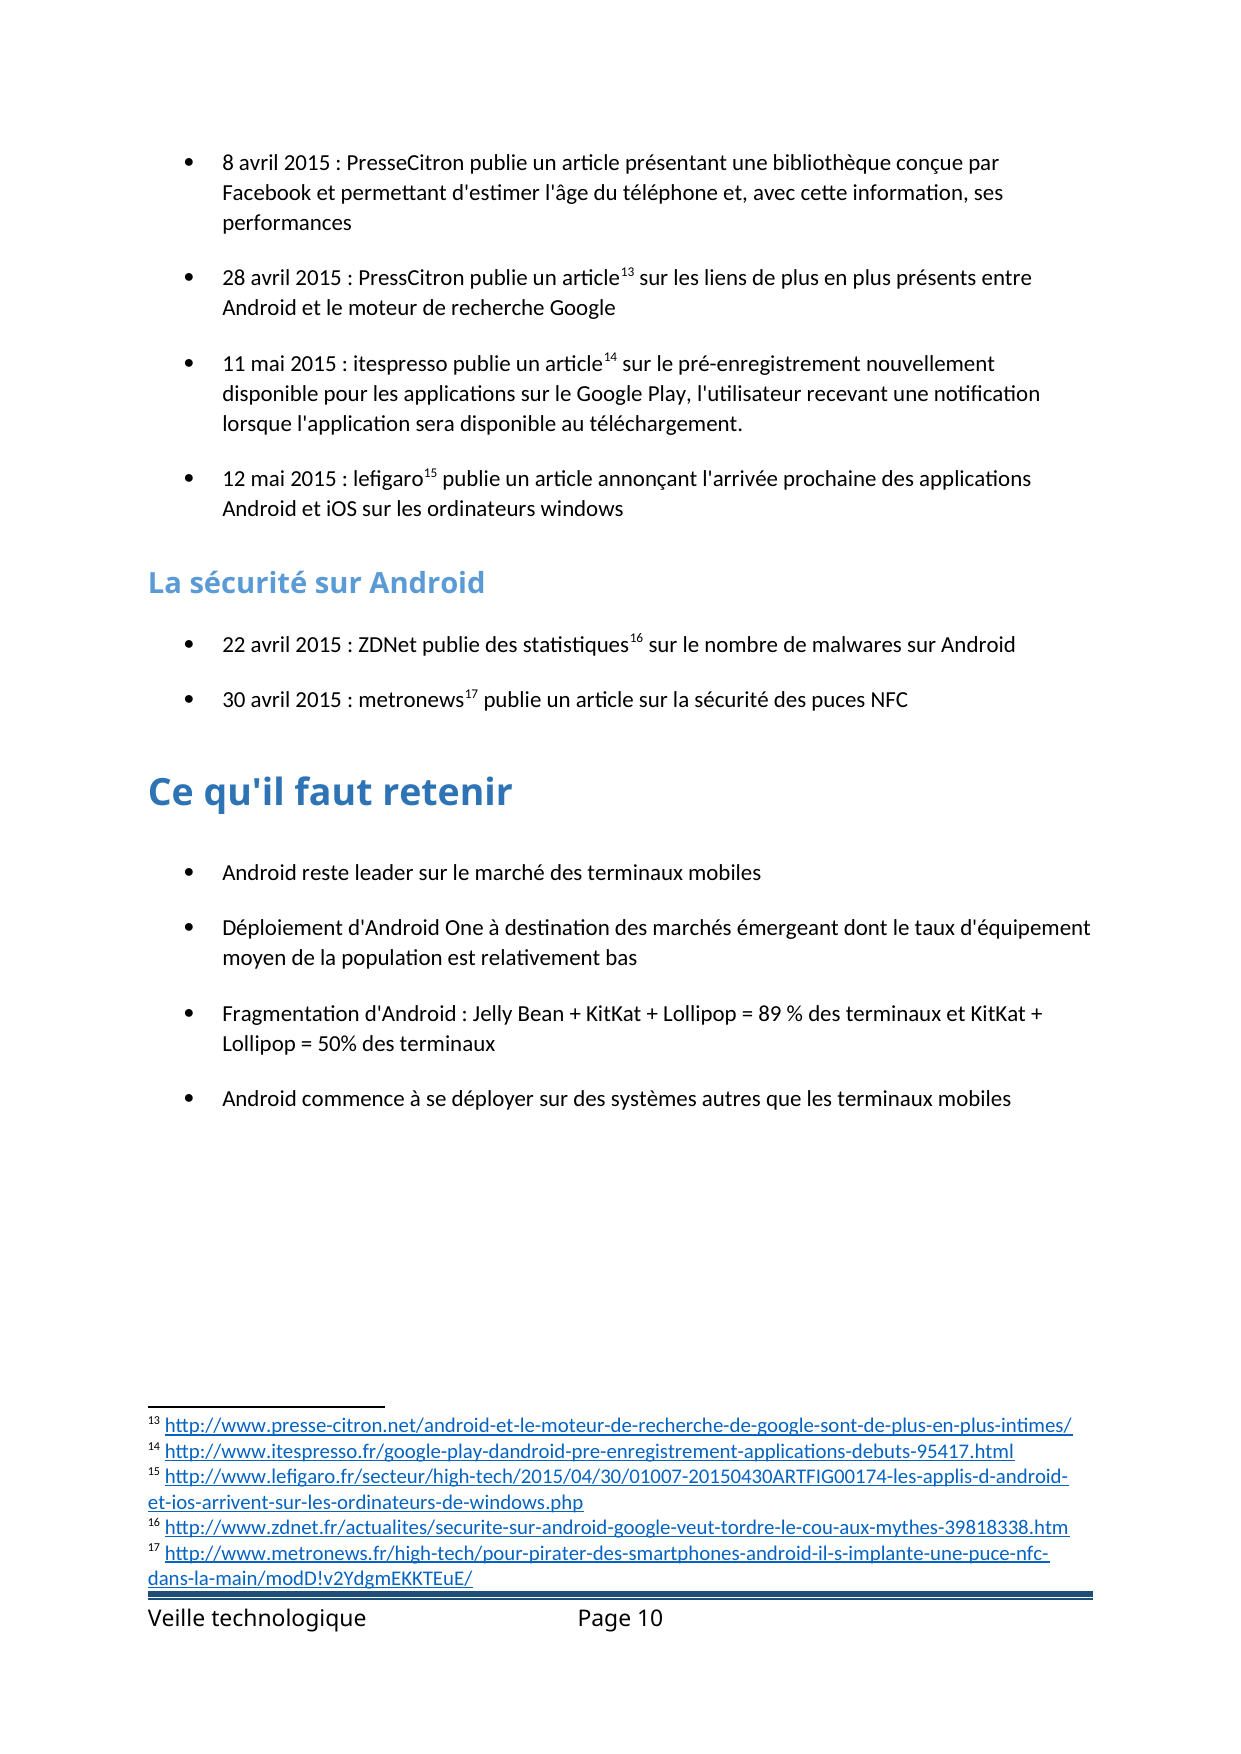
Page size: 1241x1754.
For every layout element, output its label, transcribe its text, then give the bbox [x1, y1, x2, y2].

text 28 avril 2015 : PressCitron publie un article sur les liens de plus en plus présents entre Android et le moteur de recherche Google [185, 263, 1093, 321]
subtitle La sécurité sur Android [148, 562, 1093, 602]
text 22 avril 2015 : ZDNet publie des statistiques sur le nombre de malwares sur Android [185, 630, 1093, 658]
text Déploiement d'Android One à destination des marchés émergeant dont le taux d'équipement moyen de la population est relativement bas [185, 913, 1093, 971]
text 11 mai 2015 : itespresso publie un article sur le pré-enregistrement nouvellement disponible pour les applications sur le Google Play, l'utilisateur recevant une notification lorsque l'application sera disponible au téléchargement. [185, 349, 1093, 437]
text Android commence à se déployer sur des systèmes autres que les terminaux mobiles [185, 1084, 1093, 1112]
text 30 avril 2015 : metronews publie un article sur la sécurité des puces NFC [185, 685, 1093, 713]
text Android reste leader sur le marché des terminaux mobiles [185, 858, 1093, 886]
text 12 mai 2015 : lefigaro publie un article annonçant l'arrivée prochaine des applications Android et iOS sur les ordinateurs windows [185, 464, 1093, 522]
text Fragmentation d'Android : Jelly Bean + KitKat + Lollipop = 89 % des terminaux et KitKat + Lollipop = 50% des terminaux [185, 999, 1093, 1057]
text 8 avril 2015 : PresseCitron publie un article présentant une bibliothèque conçue par Facebook et permettant d'estimer l'âge du téléphone et, avec cette information, ses performances [185, 148, 1093, 236]
subtitle Ce qu'il faut retenir [148, 765, 1093, 816]
